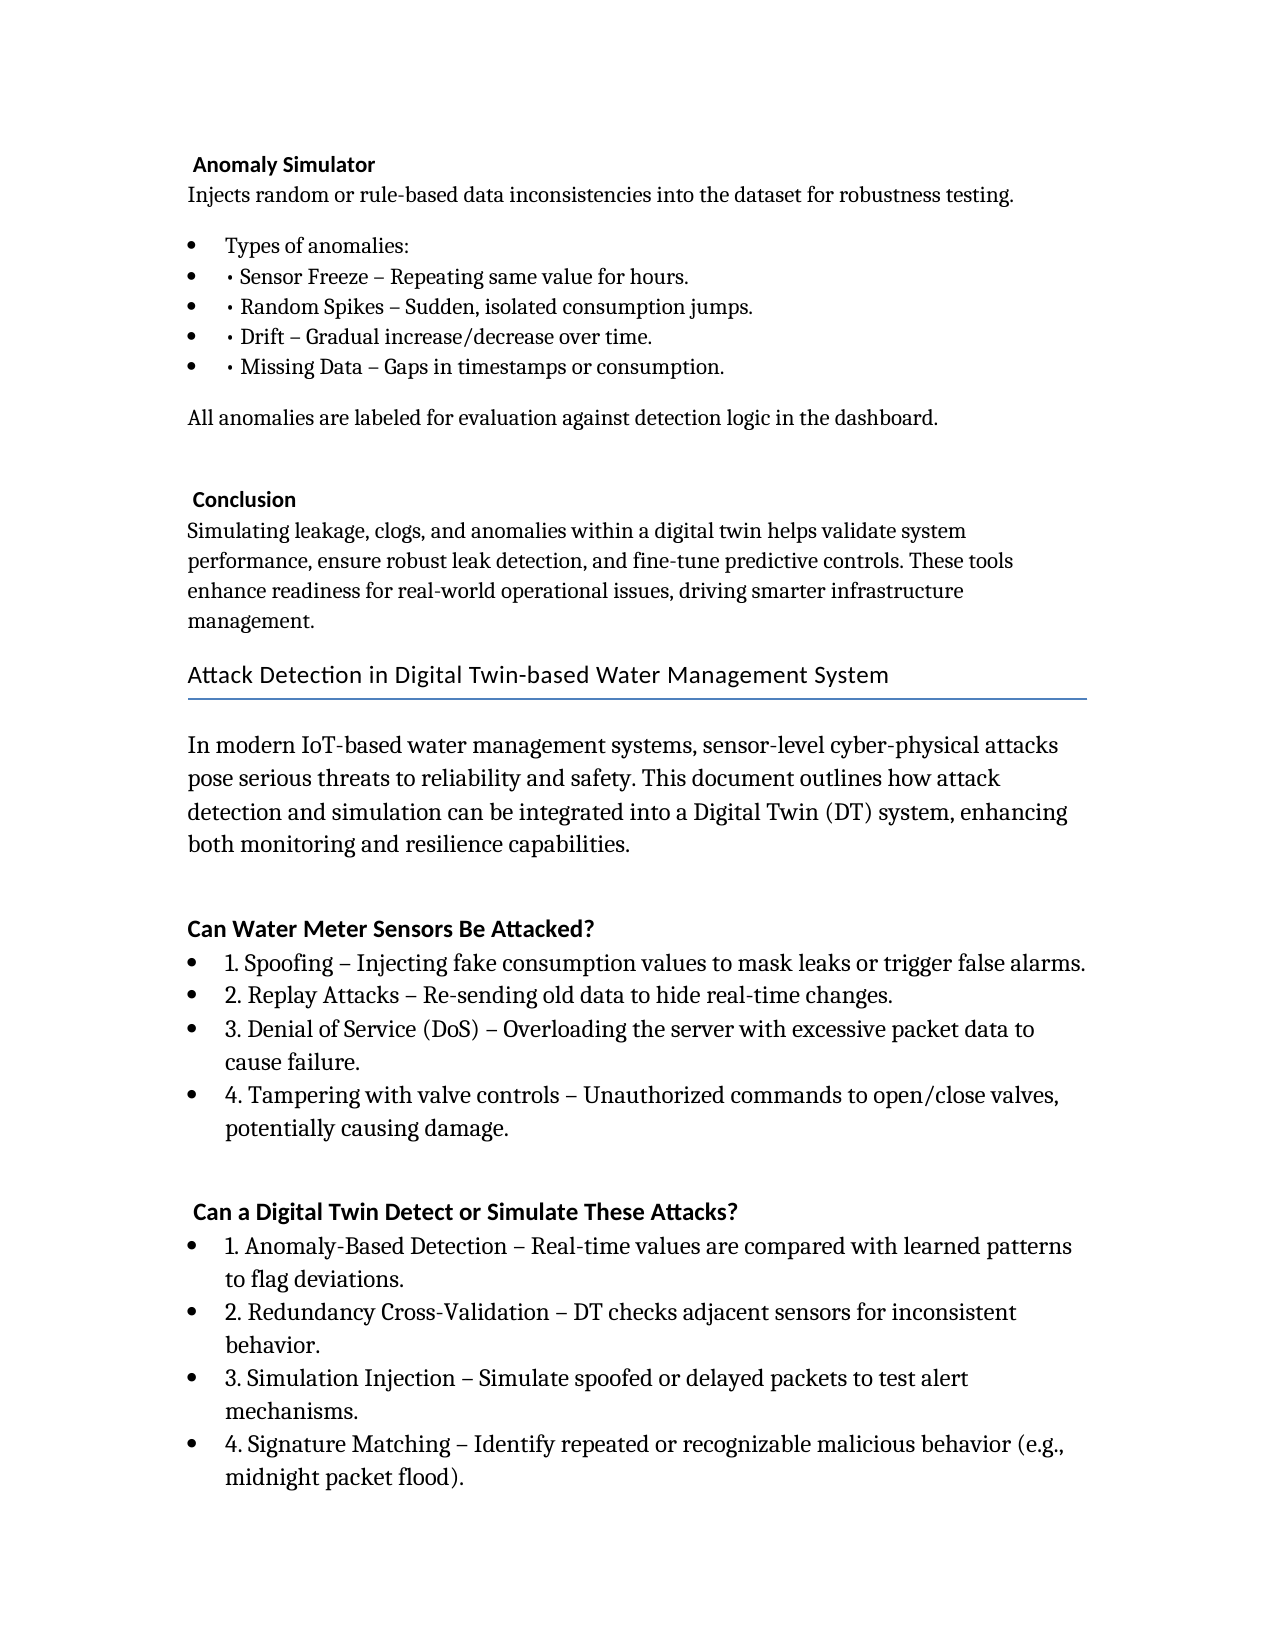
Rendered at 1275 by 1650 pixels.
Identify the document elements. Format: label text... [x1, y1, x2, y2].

list 3. Denial of Service (DoS) – Overloading the server with excessive packet data to cause failure. [187, 1014, 1087, 1076]
list 4. Tampering with valve controls – Unauthorized commands to open/close valves, potentially causing damage. [187, 1081, 1087, 1142]
list 3. Simulation Injection – Simulate spoofed or delayed packets to test alert mechanisms. [187, 1364, 1087, 1425]
text Injects random or rule-based data inconsistencies into the dataset for robustness testing. [187, 182, 1087, 208]
list Types of anomalies: [187, 233, 1087, 259]
subtitle Conclusion [187, 485, 1087, 513]
text Simulating leakage, clogs, and anomalies within a digital twin helps validate system performance, ensure robust leak detection, and fine-tune predictive controls. These tools enhance readiness for real-world operational issues, driving smarter infrastructure management. [187, 517, 1087, 634]
subtitle Can Water Meter Sensors Be Attacked? [187, 913, 1087, 944]
list 1. Anomaly-Based Detection – Real-time values are compared with learned patterns to flag deviations. [187, 1232, 1087, 1293]
list • Sensor Freeze – Repeating same value for hours. [187, 263, 1087, 290]
list 2. Replay Attacks – Re-sending old data to hide real-time changes. [187, 981, 1087, 1010]
list 2. Redundancy Cross-Validation – DT checks adjacent sensors for inconsistent behavior. [187, 1298, 1087, 1359]
text In modern IoT-based water management systems, sensor-level cyber-physical attacks pose serious threats to reliability and safety. This document outlines how attack detection and simulation can be integrated into a Digital Twin (DT) system, enhancing both monitoring and resilience capabilities. [187, 731, 1087, 859]
subtitle Anomaly Simulator [187, 150, 1087, 178]
list 1. Spoofing – Injecting fake consumption values to mask leaks or trigger false alarms. [187, 948, 1087, 977]
list • Drift – Gradual increase/decrease over time. [187, 324, 1087, 350]
list 4. Signature Matching – Identify repeated or recognizable malicious behavior (e.g., midnight packet flood). [187, 1430, 1087, 1491]
title Attack Detection in Digital Twin-based Water Management System [187, 659, 1087, 700]
subtitle Can a Digital Twin Detect or Simulate These Attacks? [187, 1197, 1087, 1227]
list • Missing Data – Gaps in timestamps or consumption. [187, 354, 1087, 380]
list • Random Spikes – Sudden, isolated consumption jumps. [187, 294, 1087, 320]
text All anomalies are labeled for evaluation against detection logic in the dashboard. [187, 405, 1087, 431]
